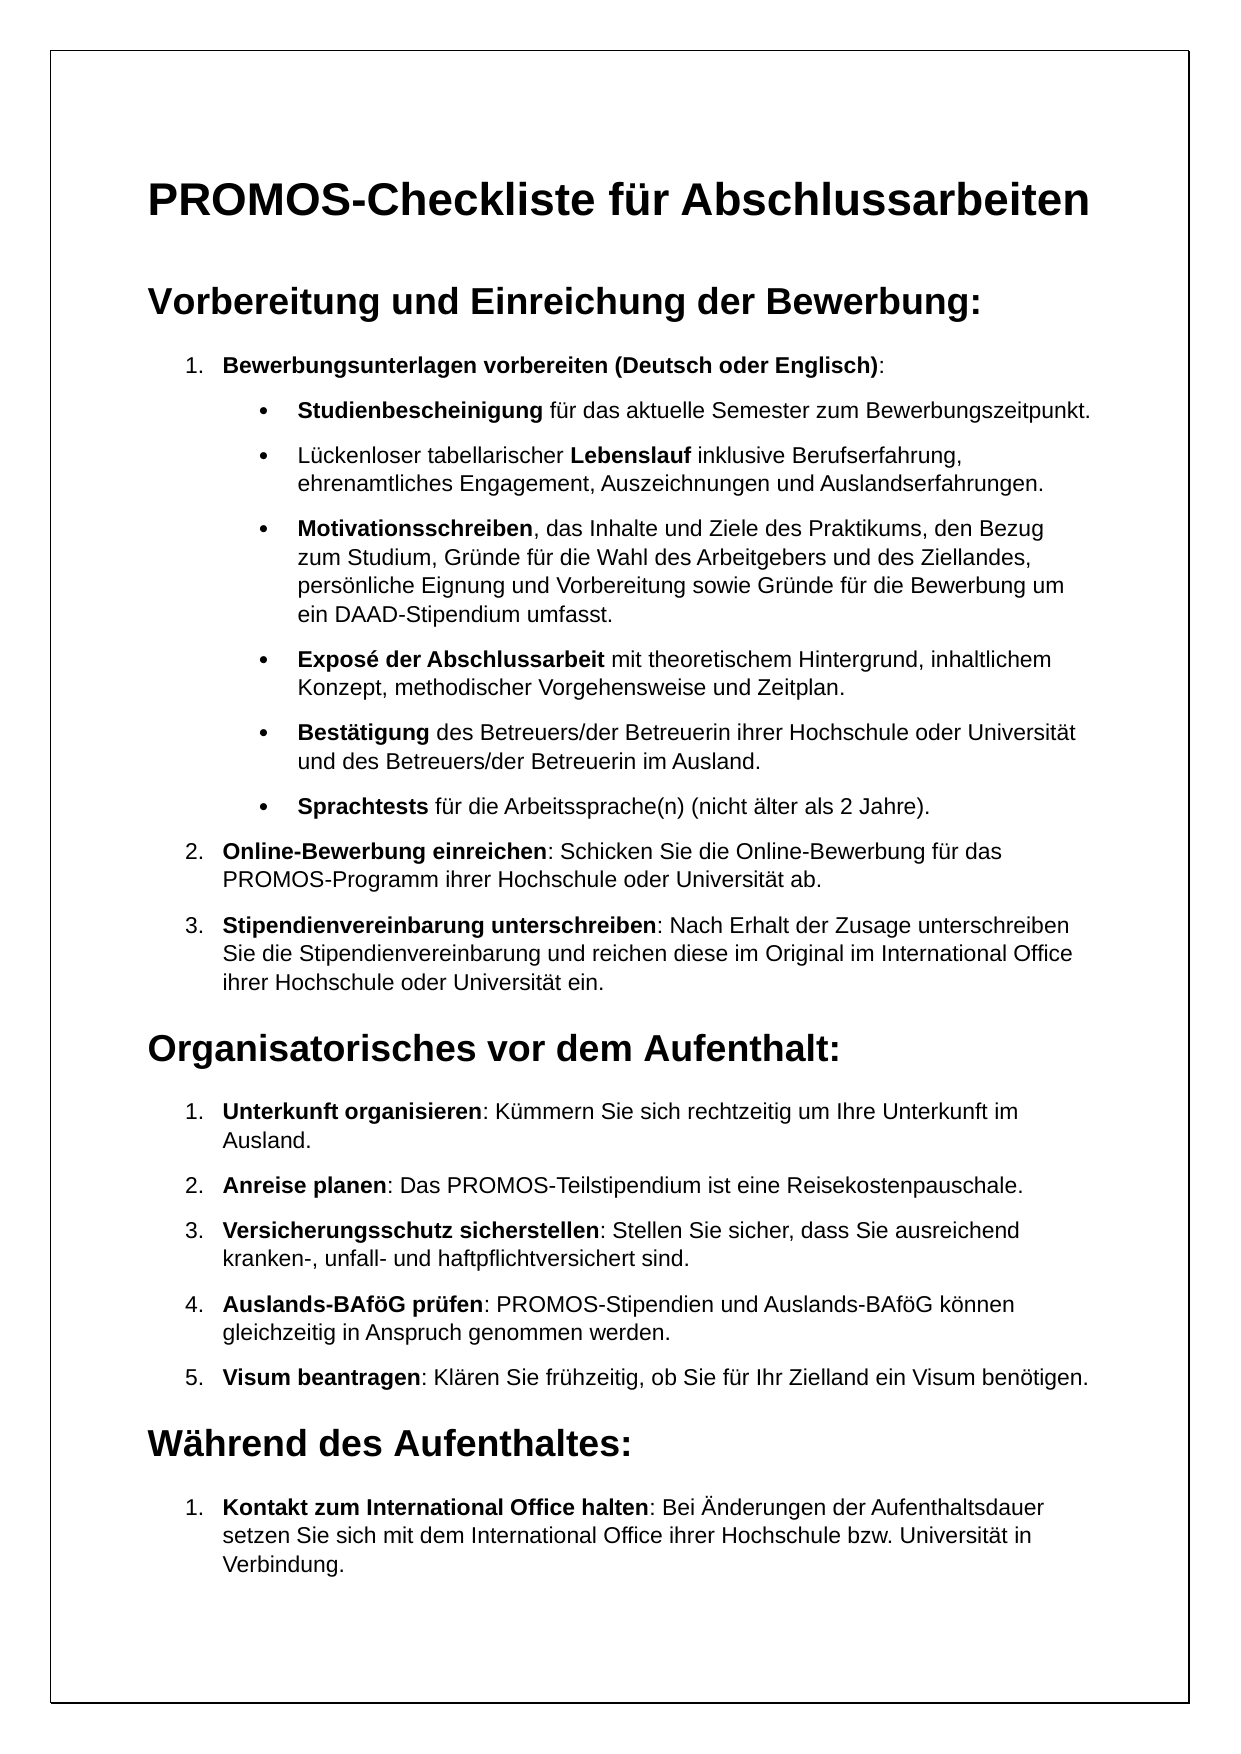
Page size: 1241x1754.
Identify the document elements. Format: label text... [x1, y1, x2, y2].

subtitle PROMOS-Checkliste für Abschlussarbeiten [147, 172, 1092, 225]
list Stipendienvereinbarung unterschreiben: Nach Erhalt der Zusage unterschreiben Sie die Stipendienvereinbarung und reichen diese im Original im International Office ihrer Hochschule oder Universität ein. [185, 912, 1092, 995]
list Bewerbungsunterlagen vorbereiten (Deutsch oder Englisch): [185, 352, 1092, 378]
list Auslands-BAföG prüfen: PROMOS-Stipendien und Auslands-BAföG können gleichzeitig in Anspruch genommen werden. [185, 1291, 1092, 1345]
list Unterkunft organisieren: Kümmern Sie sich rechtzeitig um Ihre Unterkunft im Ausland. [185, 1098, 1092, 1153]
list Exposé der Abschlussarbeit mit theoretischem Hintergrund, inhaltlichem Konzept, methodischer Vorgehensweise und Zeitplan. [260, 646, 1092, 701]
subtitle Vorbereitung und Einreichung der Bewerbung: [147, 279, 1092, 322]
list Bestätigung des Betreuers/der Betreuerin ihrer Hochschule oder Universität und des Betreuers/der Betreuerin im Ausland. [260, 719, 1092, 774]
list Anreise planen: Das PROMOS-Teilstipendium ist eine Reisekostenpauschale. [185, 1172, 1092, 1198]
list Online-Bewerbung einreichen: Schicken Sie die Online-Bewerbung für das PROMOS-Programm ihrer Hochschule oder Universität ab. [185, 838, 1092, 893]
list Visum beantragen: Klären Sie frühzeitig, ob Sie für Ihr Zielland ein Visum benötigen. [185, 1364, 1092, 1390]
list Versicherungsschutz sicherstellen: Stellen Sie sicher, dass Sie ausreichend kranken-, unfall- und haftpflichtversichert sind. [185, 1217, 1092, 1272]
list Motivationsschreiben, das Inhalte und Ziele des Praktikums, den Bezug zum Studium, Gründe für die Wahl des Arbeitgebers und des Ziellandes, persönliche Eignung und Vorbereitung sowie Gründe für die Bewerbung um ein DAAD-Stipendium umfasst. [260, 515, 1092, 627]
list Lückenloser tabellarischer Lebenslauf inklusive Berufserfahrung, ehrenamtliches Engagement, Auszeichnungen und Auslandserfahrungen. [260, 442, 1092, 497]
list Kontakt zum International Office halten: Bei Änderungen der Aufenthaltsdauer setzen Sie sich mit dem International Office ihrer Hochschule bzw. Universität in Verbindung. [185, 1494, 1092, 1577]
subtitle Organisatorisches vor dem Aufenthalt: [147, 1026, 1092, 1069]
subtitle Während des Aufenthaltes: [147, 1422, 1092, 1465]
list Studienbescheinigung für das aktuelle Semester zum Bewerbungszeitpunkt. [260, 397, 1092, 423]
list Sprachtests für die Arbeitssprache(n) (nicht älter als 2 Jahre). [260, 793, 1092, 819]
